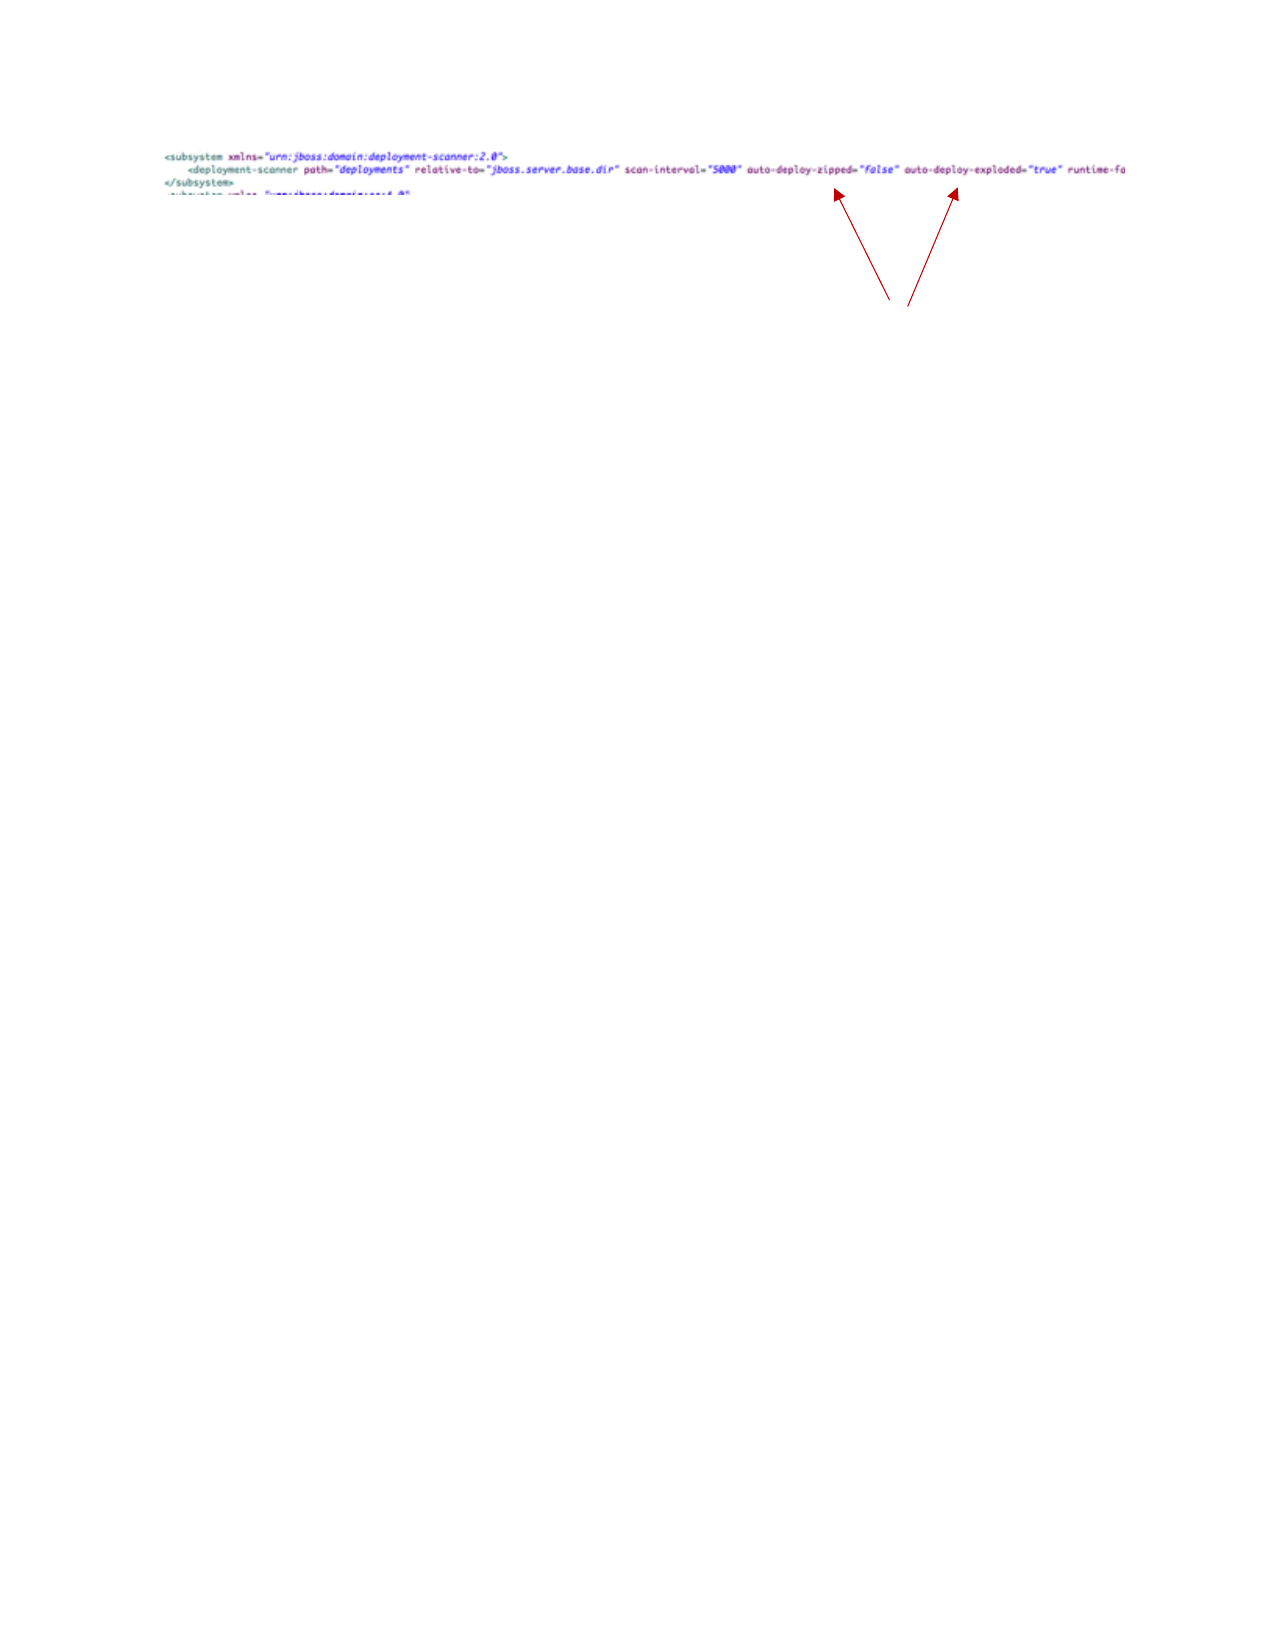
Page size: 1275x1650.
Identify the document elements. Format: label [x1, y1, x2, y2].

picture [150, 150, 1125, 195]
